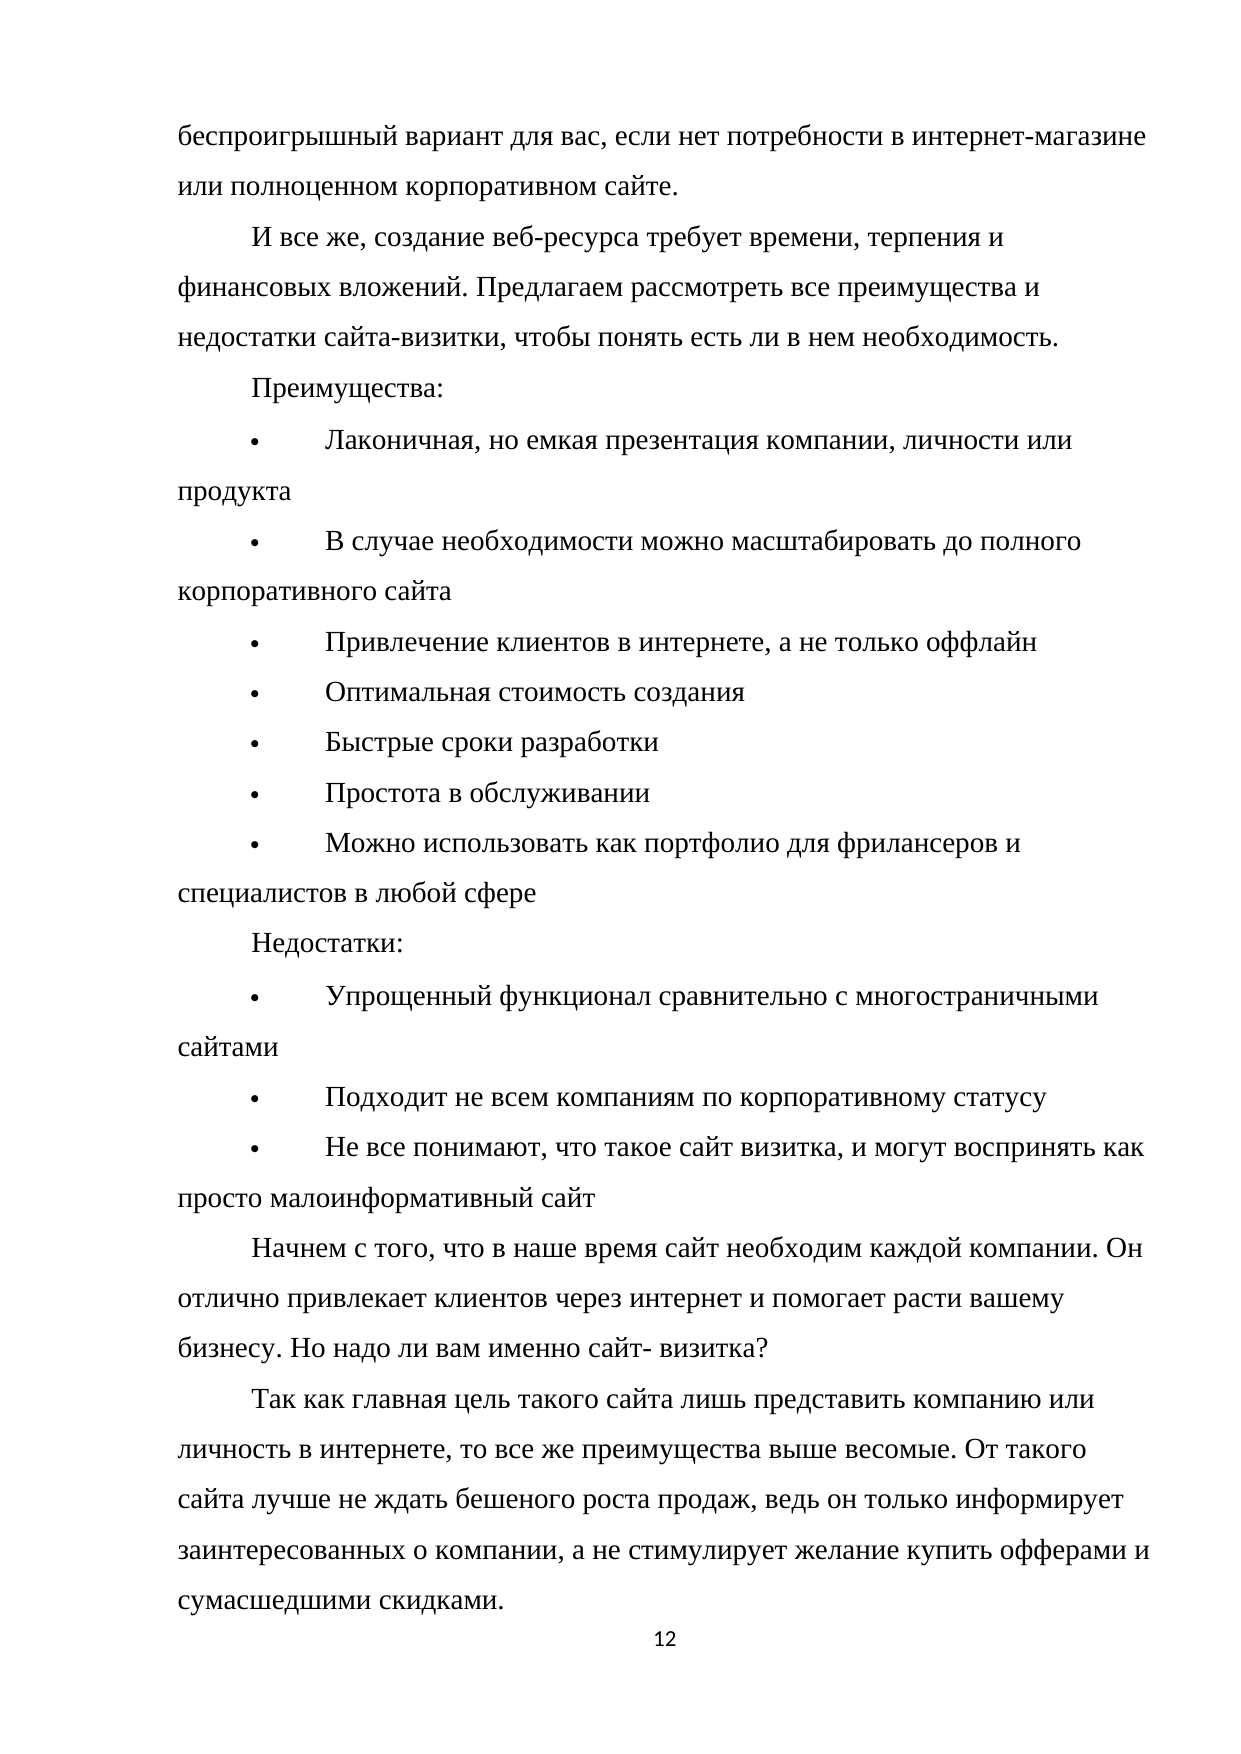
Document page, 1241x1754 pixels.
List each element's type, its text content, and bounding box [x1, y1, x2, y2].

text И все же, создание веб-ресурса требует времени, терпения и финансовых вложений. Предлагаем рассмотреть все преимущества и недостатки сайта-визитки, чтобы понять есть ли в нем необходимость. [177, 219, 1152, 353]
text Преимущества: [177, 370, 1152, 403]
list Быстрые сроки разработки [177, 724, 1152, 758]
text Так как главная цель такого сайта лишь представить компанию или личность в интернете, то все же преимущества выше весомые. От такого сайта лучше не ждать бешеного роста продаж, ведь он только информирует заинтересованных о компании, а не стимулирует желание купить офферами и сумасшедшими скидками. [177, 1381, 1152, 1616]
list Можно использовать как портфолио для фрилансеров и специалистов в любой сфере [177, 825, 1152, 909]
text Начнем с того, что в наше время сайт необходим каждой компании. Он отлично привлекает клиентов через интернет и помогает расти вашему бизнесу. Но надо ли вам именно сайт- визитка? [177, 1230, 1152, 1364]
text Недостатки: [177, 926, 1152, 959]
list Простота в обслуживании [177, 775, 1152, 808]
list Оптимальная стоимость создания [177, 674, 1152, 708]
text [177, 118, 1152, 202]
list В случае необходимости можно масштабировать до полного корпоративного сайта [177, 523, 1152, 607]
list Упрощенный функционал сравнительно с многостраничными сайтами [177, 978, 1152, 1062]
list Привлечение клиентов в интернете, а не только оффлайн [177, 624, 1152, 657]
list Подходит не всем компаниям по корпоративному статусу [177, 1079, 1152, 1113]
list Лаконичная, но емкая презентация компании, личности или продукта [177, 422, 1152, 506]
list Не все понимают, что такое сайт визитка, и могут воспринять как просто малоинформативный сайт [177, 1129, 1152, 1213]
